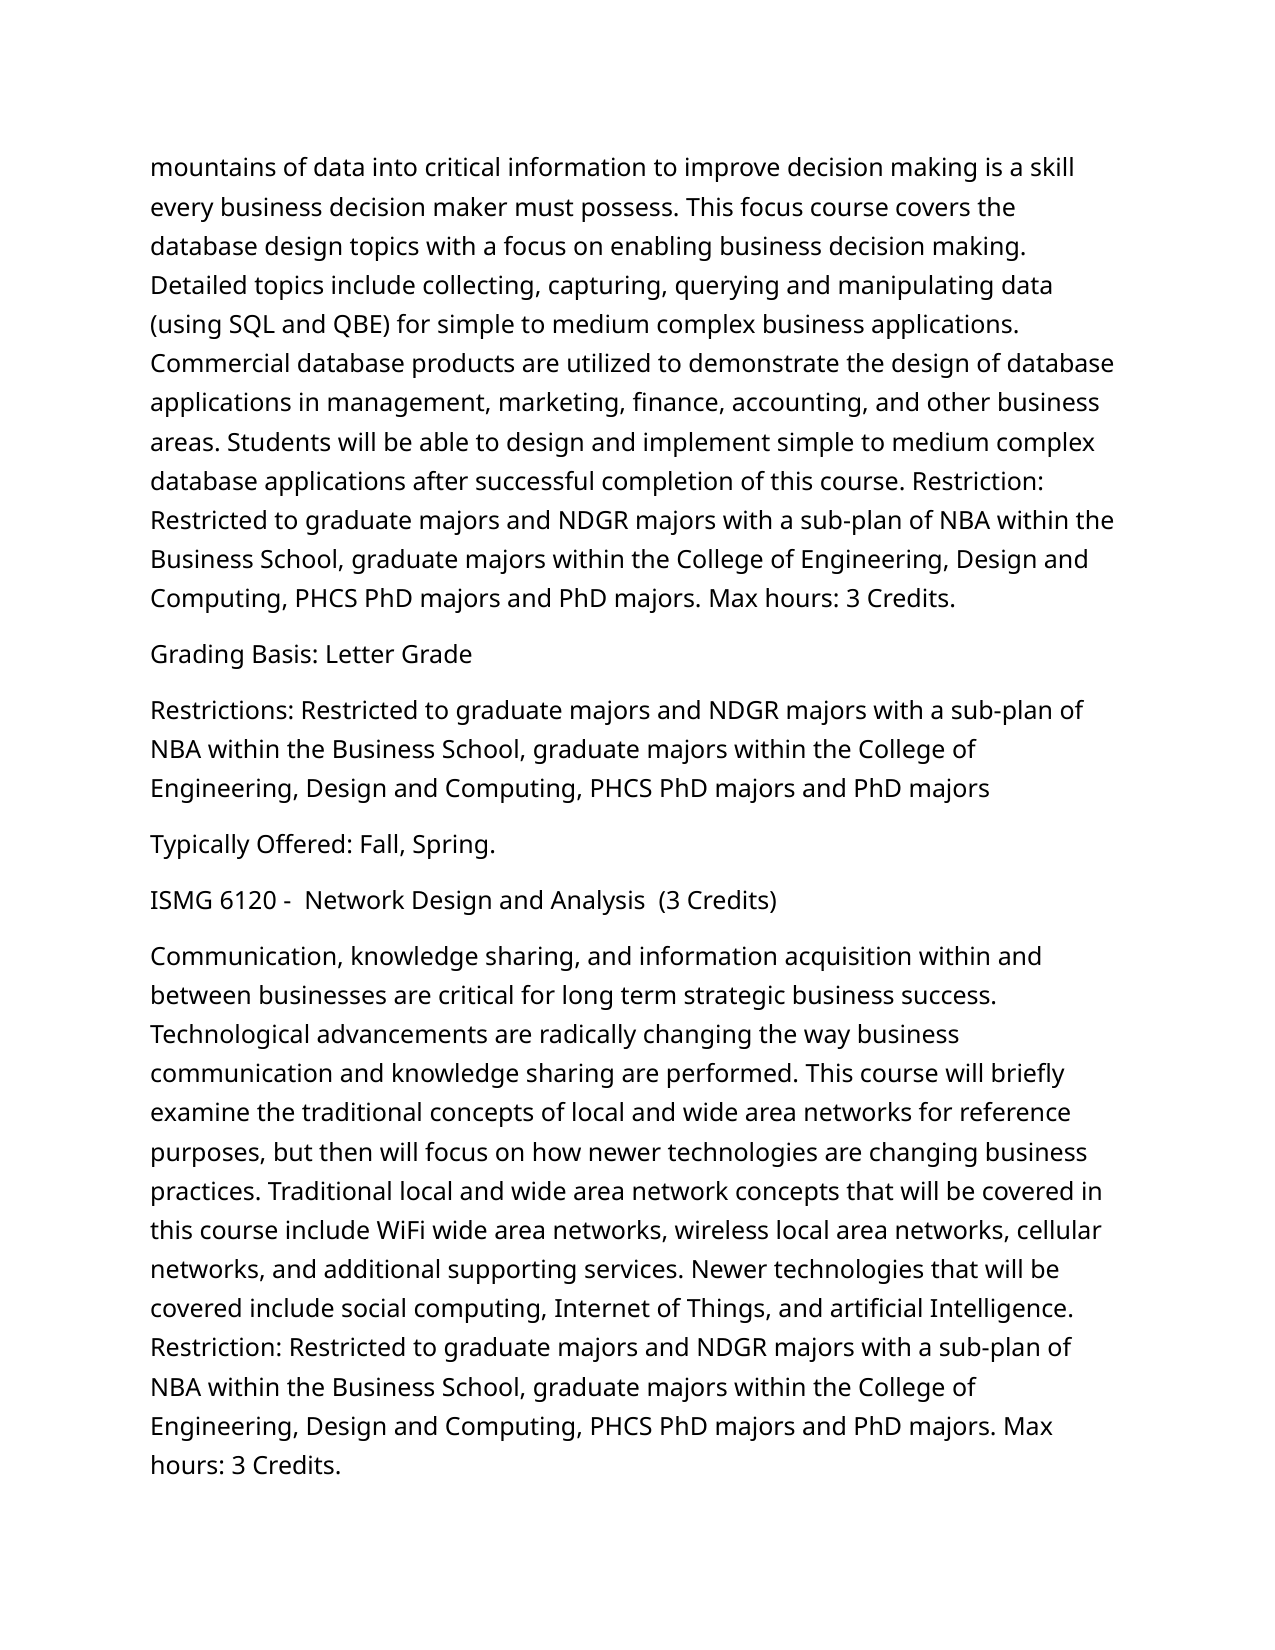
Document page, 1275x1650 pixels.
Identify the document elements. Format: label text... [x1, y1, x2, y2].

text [150, 150, 1125, 615]
text Restrictions: Restricted to graduate majors and NDGR majors with a sub-plan of NBA within the Business School, graduate majors within the College of Engineering, Design and Computing, PHCS PhD majors and PhD majors [150, 692, 1125, 805]
text Communication, knowledge sharing, and information acquisition within and between businesses are critical for long term strategic business success. Technological advancements are radically changing the way business communication and knowledge sharing are performed. This course will briefly examine the traditional concepts of local and wide area networks for reference purposes, but then will focus on how newer technologies are changing business practices. Traditional local and wide area network concepts that will be covered in this course include WiFi wide area networks, wireless local area networks, cellular networks, and additional supporting services. Newer technologies that will be covered include social computing, Internet of Things, and artificial Intelligence. Restriction: Restricted to graduate majors and NDGR majors with a sub-plan of NBA within the Business School, graduate majors within the College of Engineering, Design and Computing, PHCS PhD majors and PhD majors. Max hours: 3 Credits. [150, 938, 1125, 1482]
text Typically Offered: Fall, Spring. [150, 827, 1125, 861]
text ISMG 6120 - Network Design and Analysis (3 Credits) [150, 882, 1125, 917]
text Grading Basis: Letter Grade [150, 637, 1125, 671]
